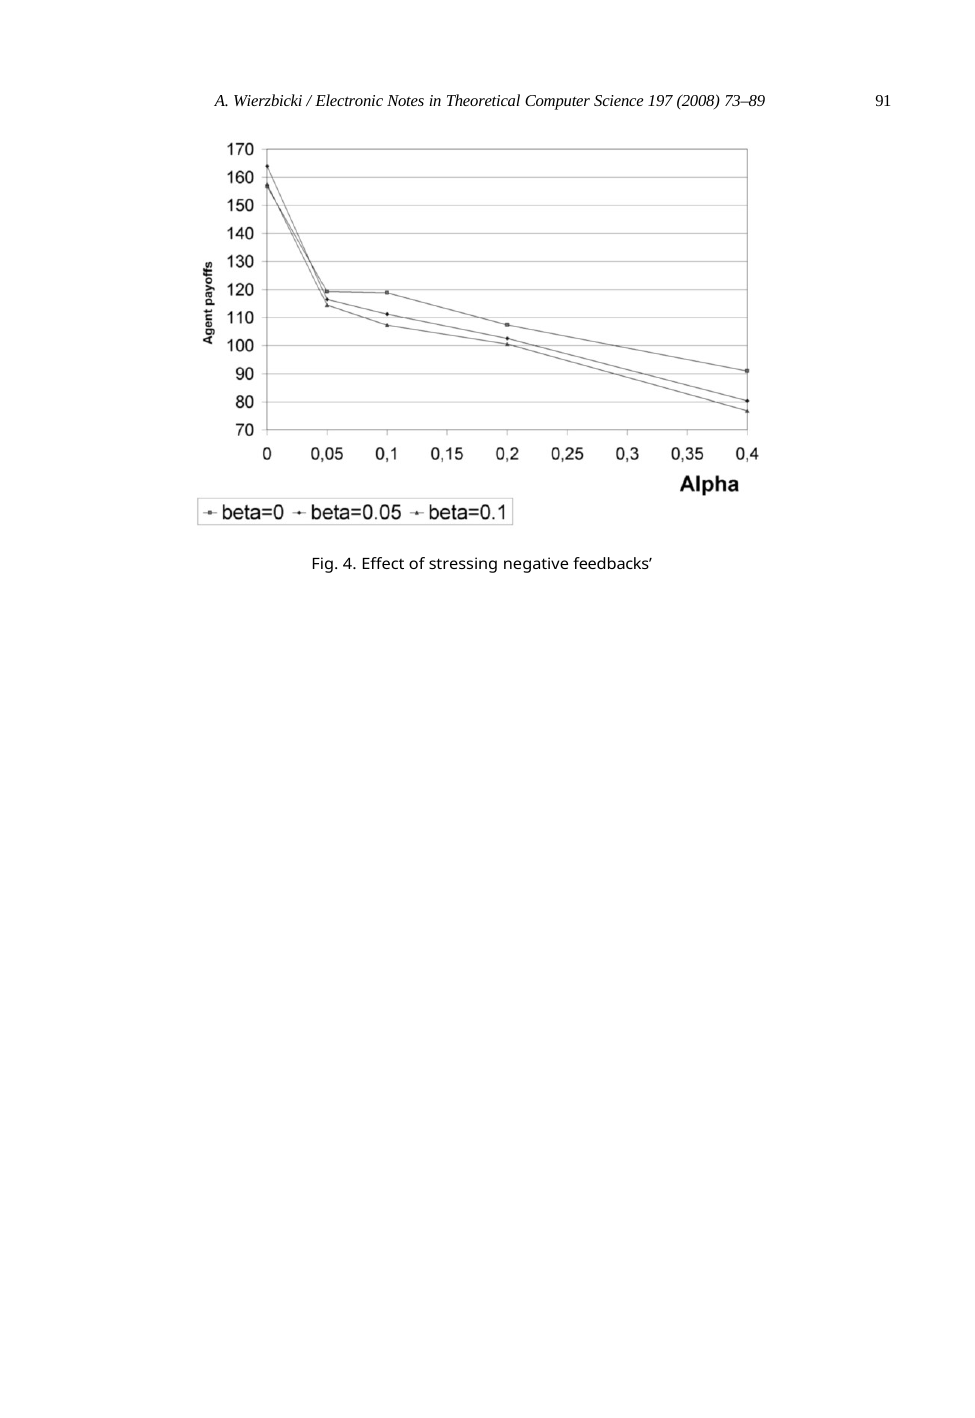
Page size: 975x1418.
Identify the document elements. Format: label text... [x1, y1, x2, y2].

picture [196, 139, 760, 162]
text Fig. 4. Effect of stressing negative feedbacks’ [71, 162, 892, 574]
